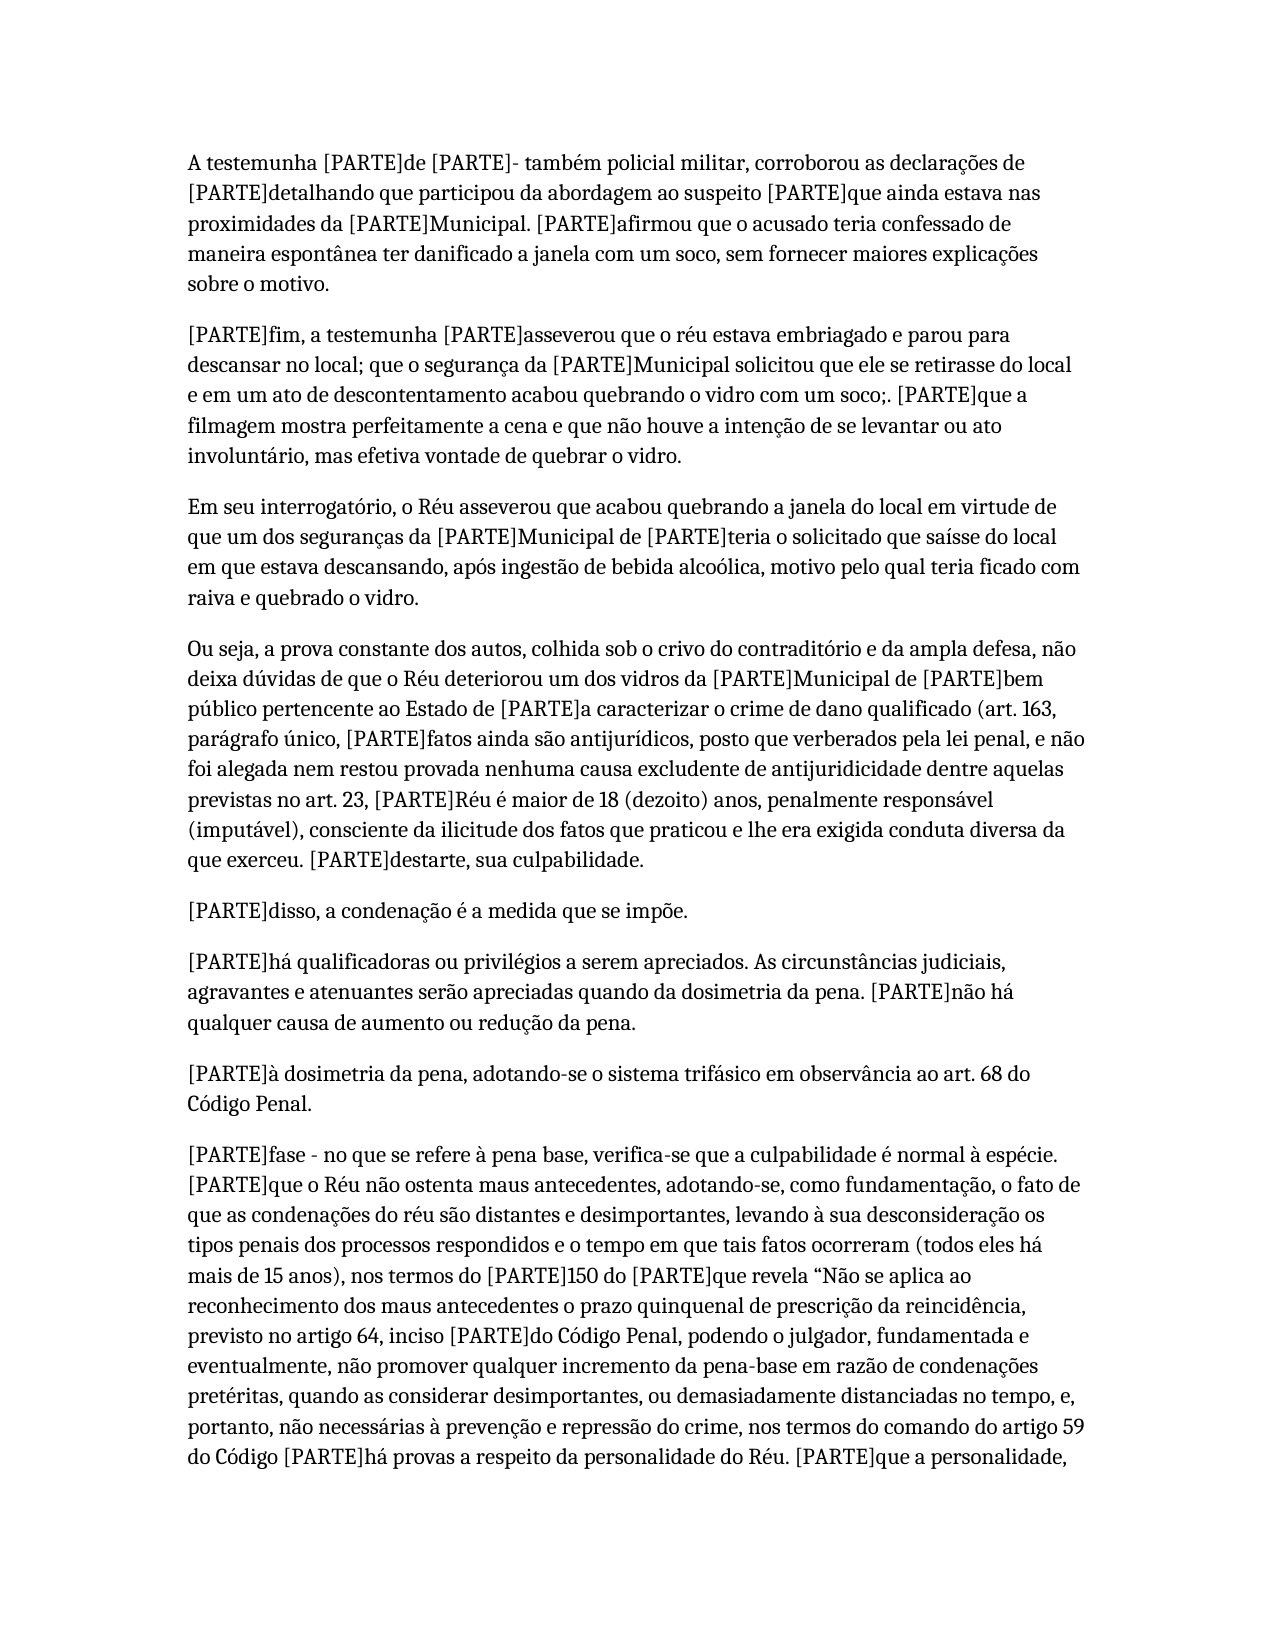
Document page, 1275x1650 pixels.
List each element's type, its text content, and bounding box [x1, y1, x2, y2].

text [187, 1142, 1087, 1470]
text Em seu interrogatório, o Réu asseverou que acabou quebrando a janela do local em virtude de que um dos seguranças da [PARTE]Municipal de [PARTE]teria o solicitado que saísse do local em que estava descansando, após ingestão de bebida alcoólica, motivo pelo qual teria ficado com raiva e quebrado o vidro. [187, 494, 1087, 611]
text [PARTE]à dosimetria da pena, adotando-se o sistema trifásico em observância ao art. 68 do Código Penal. [187, 1060, 1087, 1117]
text Ou seja, a prova constante dos autos, colhida sob o crivo do contraditório e da ampla defesa, não deixa dúvidas de que o Réu deteriorou um dos vidros da [PARTE]Municipal de [PARTE]bem público pertencente ao Estado de [PARTE]a caracterizar o crime de dano qualificado (art. 163, parágrafo único, [PARTE]fatos ainda são antijurídicos, posto que verberados pela lei penal, e não foi alegada nem restou provada nenhuma causa excludente de antijuridicidade dentre aquelas previstas no art. 23, [PARTE]Réu é maior de 18 (dezoito) anos, penalmente responsável (imputável), consciente da ilicitude dos fatos que praticou e lhe era exigida conduta diversa da que exerceu. [PARTE]destarte, sua culpabilidade. [187, 635, 1087, 873]
text [PARTE]há qualificadoras ou privilégios a serem apreciados. As circunstâncias judiciais, agravantes e atenuantes serão apreciadas quando da dosimetria da pena. [PARTE]não há qualquer causa de aumento ou redução da pena. [187, 949, 1087, 1036]
text [PARTE]disso, a condenação é a medida que se impõe. [187, 898, 1087, 924]
text [PARTE]fim, a testemunha [PARTE]asseverou que o réu estava embriagado e parou para descansar no local; que o segurança da [PARTE]Municipal solicitou que ele se retirasse do local e em um ato de descontentamento acabou quebrando o vidro com um soco;. [PARTE]que a filmagem mostra perfeitamente a cena e que não houve a intenção de se levantar ou ato involuntário, mas efetiva vontade de quebrar o vidro. [187, 322, 1087, 469]
text A testemunha [PARTE]de [PARTE]- também policial militar, corroborou as declarações de [PARTE]detalhando que participou da abordagem ao suspeito [PARTE]que ainda estava nas proximidades da [PARTE]Municipal. [PARTE]afirmou que o acusado teria confessado de maneira espontânea ter danificado a janela com um soco, sem fornecer maiores explicações sobre o motivo. [187, 150, 1087, 297]
